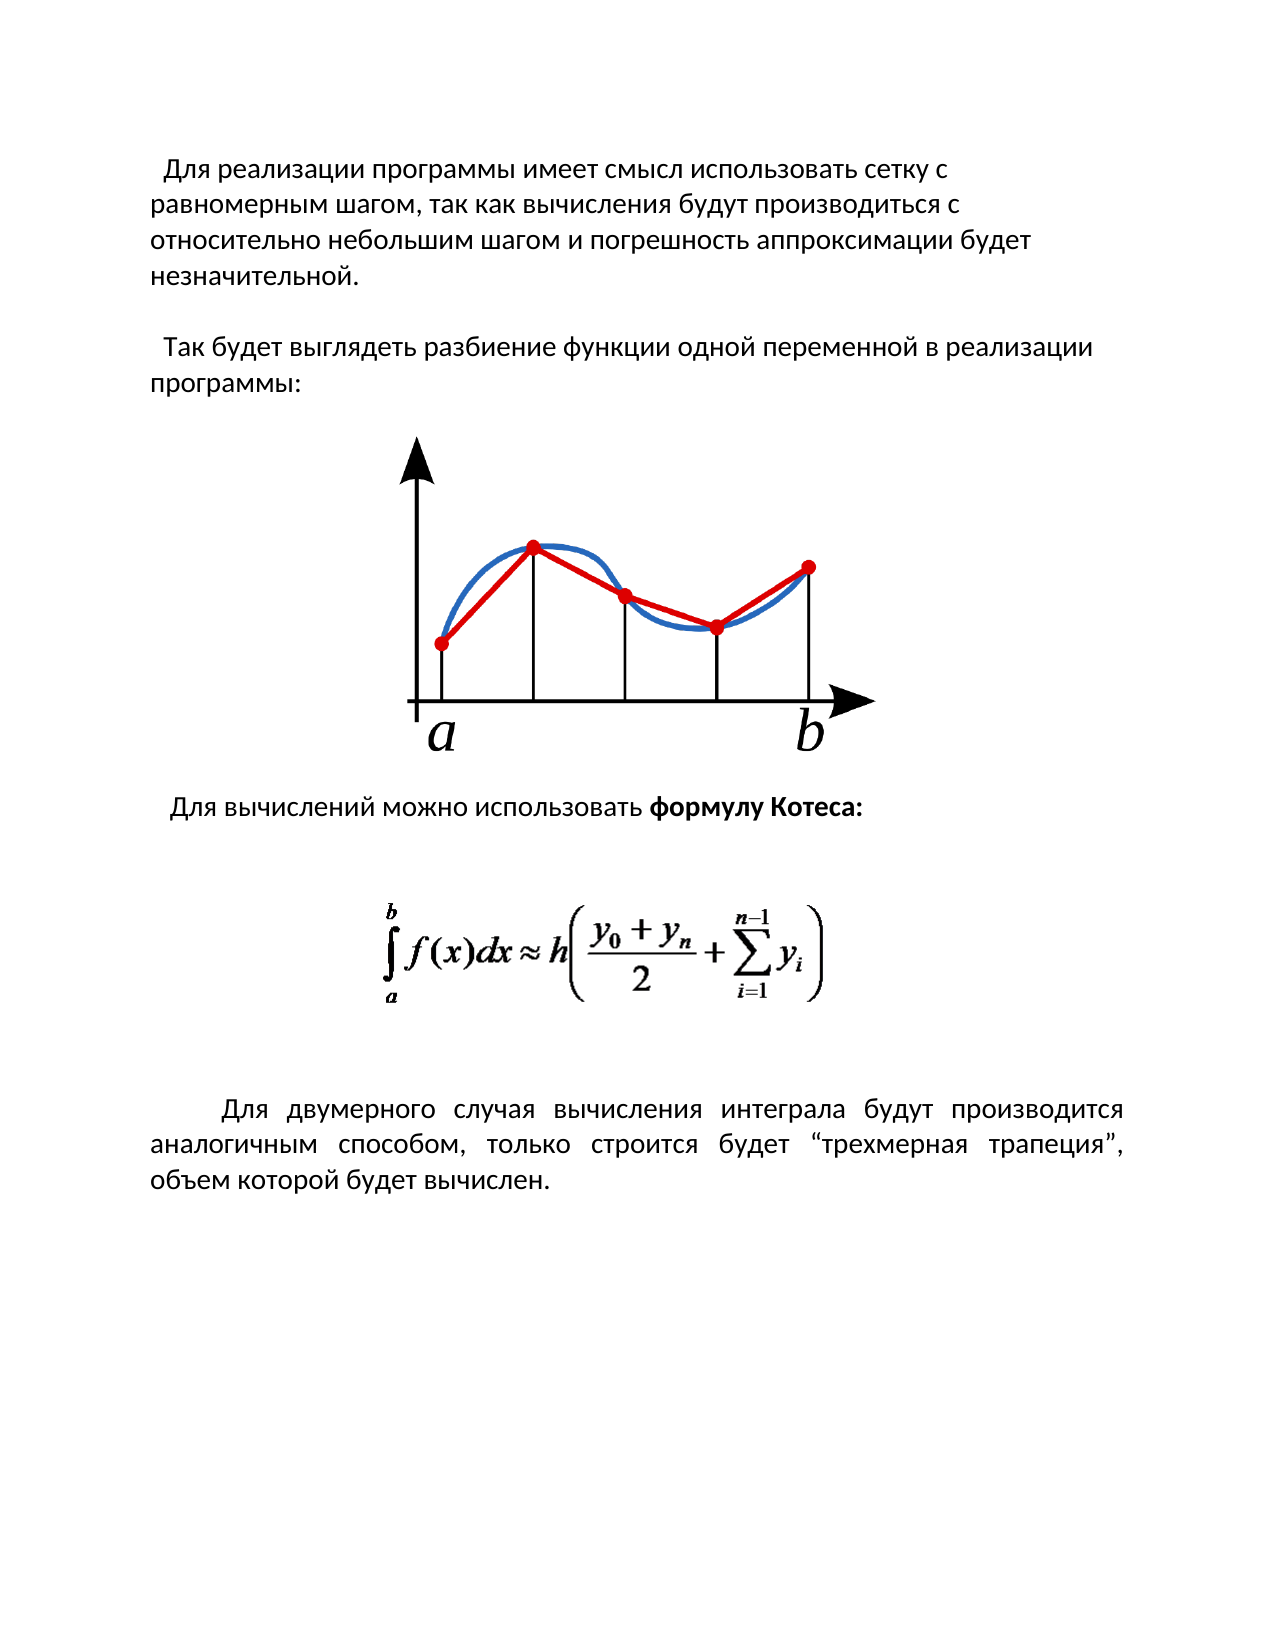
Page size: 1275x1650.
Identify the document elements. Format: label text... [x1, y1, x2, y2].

picture [399, 435, 876, 753]
text Для двумерного случая вычисления интеграла будут производится аналогичным способом, только строится будет “трехмерная трапеция”, объем которой будет вычислен. [150, 1090, 1125, 1197]
text Для реализации программы имеет смысл использовать сетку с равномерным шагом, так как вычисления будут производиться с относительно небольшим шагом и погрешность аппроксимации будет незначительной. [150, 150, 1125, 292]
text Так будет выглядеть разбиение функции одной переменной в реализации программы: [150, 328, 1125, 399]
picture [378, 894, 897, 1029]
text Для вычислений можно использовать формулу Котеса: [150, 788, 1125, 823]
